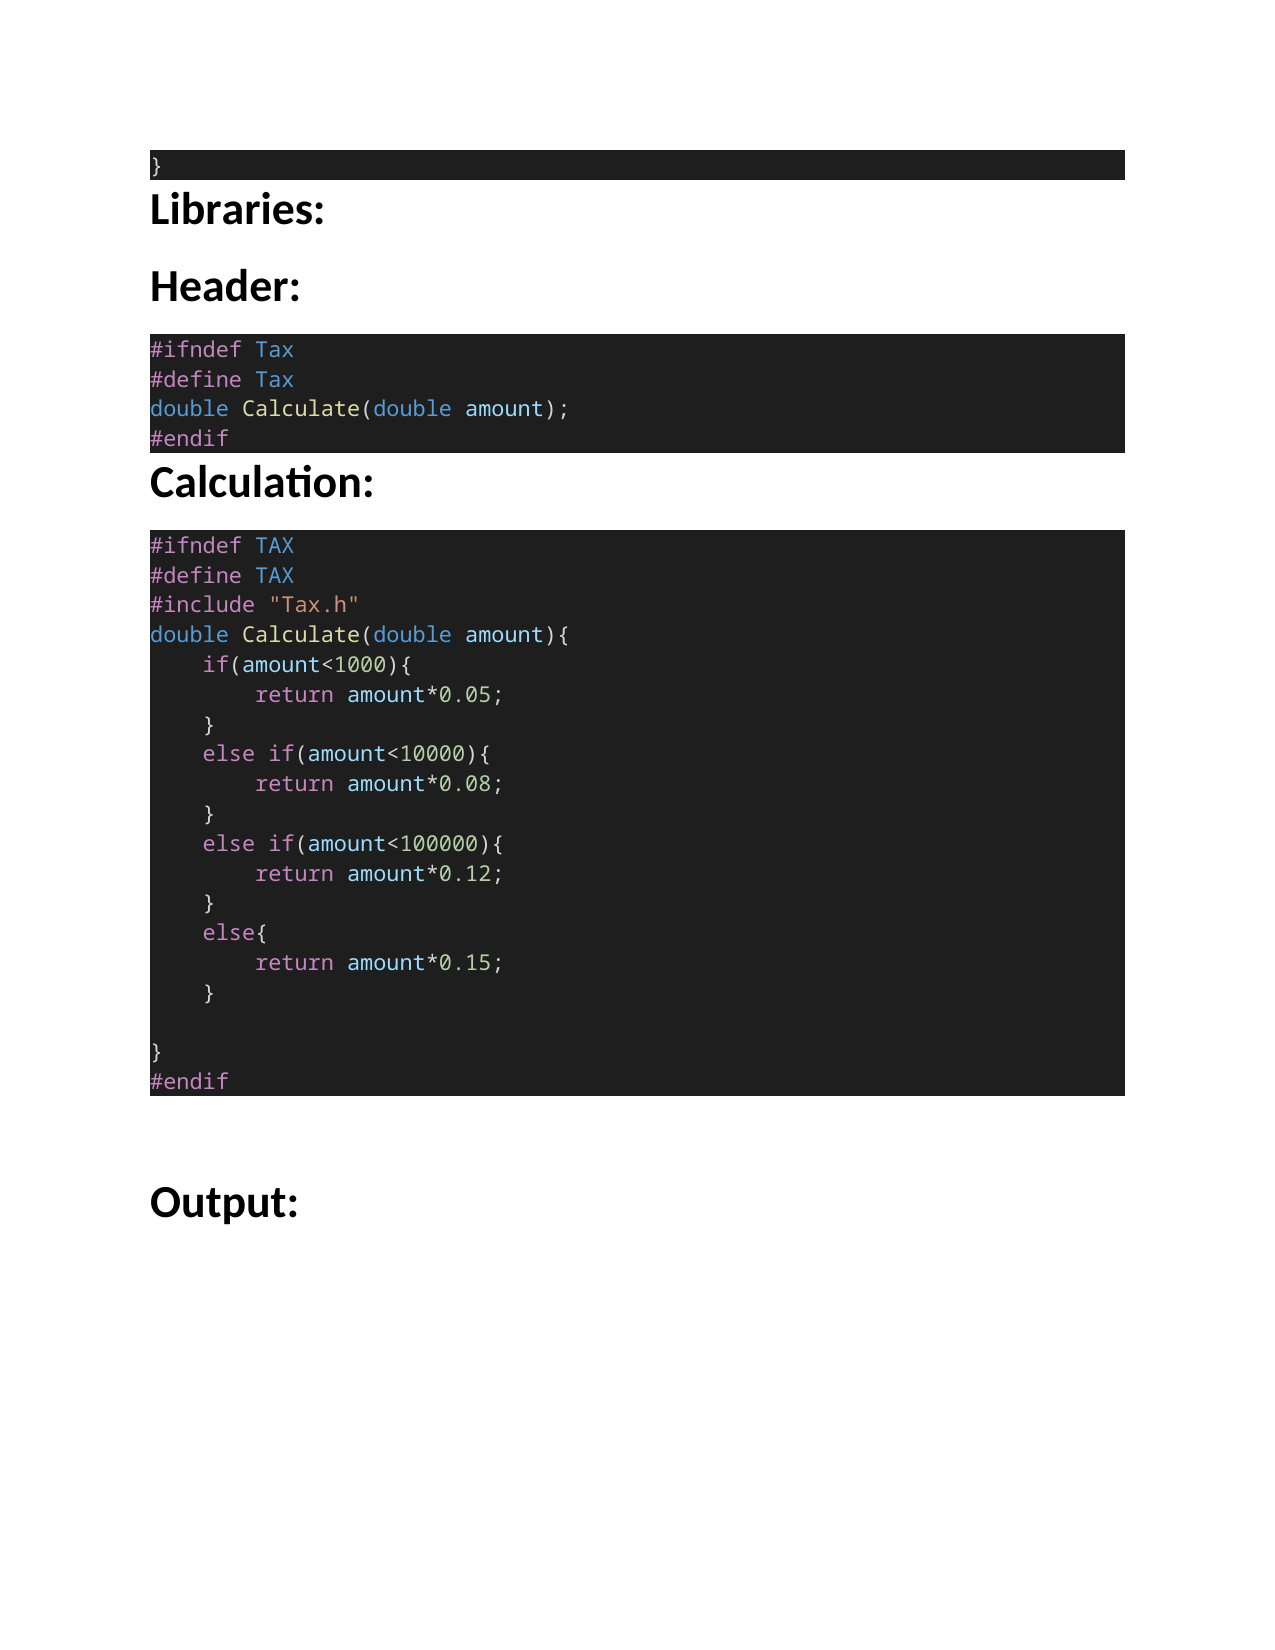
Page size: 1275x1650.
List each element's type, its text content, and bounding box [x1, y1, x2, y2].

text return amount*0.12; [150, 858, 1125, 887]
text } [150, 150, 1125, 180]
text #define Tax [150, 363, 1125, 393]
text #define TAX [150, 560, 1125, 589]
text else{ [150, 917, 1125, 947]
text return amount*0.05; [150, 679, 1125, 709]
text } [150, 1036, 1125, 1066]
text if(amount<1000){ [150, 649, 1125, 679]
text } [150, 798, 1125, 828]
text double Calculate(double amount); [150, 393, 1125, 423]
text return amount*0.08; [150, 768, 1125, 798]
text else if(amount<10000){ [150, 738, 1125, 768]
text Header: [150, 257, 1125, 313]
text #endif [150, 423, 1125, 453]
text #ifndef TAX [150, 530, 1125, 560]
text #include "Tax.h" [150, 589, 1125, 619]
text return amount*0.15; [150, 947, 1125, 977]
text double Calculate(double amount){ [150, 619, 1125, 649]
text Libraries: [150, 180, 1125, 236]
text #ifndef Tax [150, 334, 1125, 363]
text Output: [150, 1173, 1125, 1229]
text } [150, 709, 1125, 738]
text } [150, 977, 1125, 1007]
text } [150, 887, 1125, 917]
text Calculation: [150, 453, 1125, 509]
text #endif [150, 1066, 1125, 1096]
text else if(amount<100000){ [150, 828, 1125, 858]
